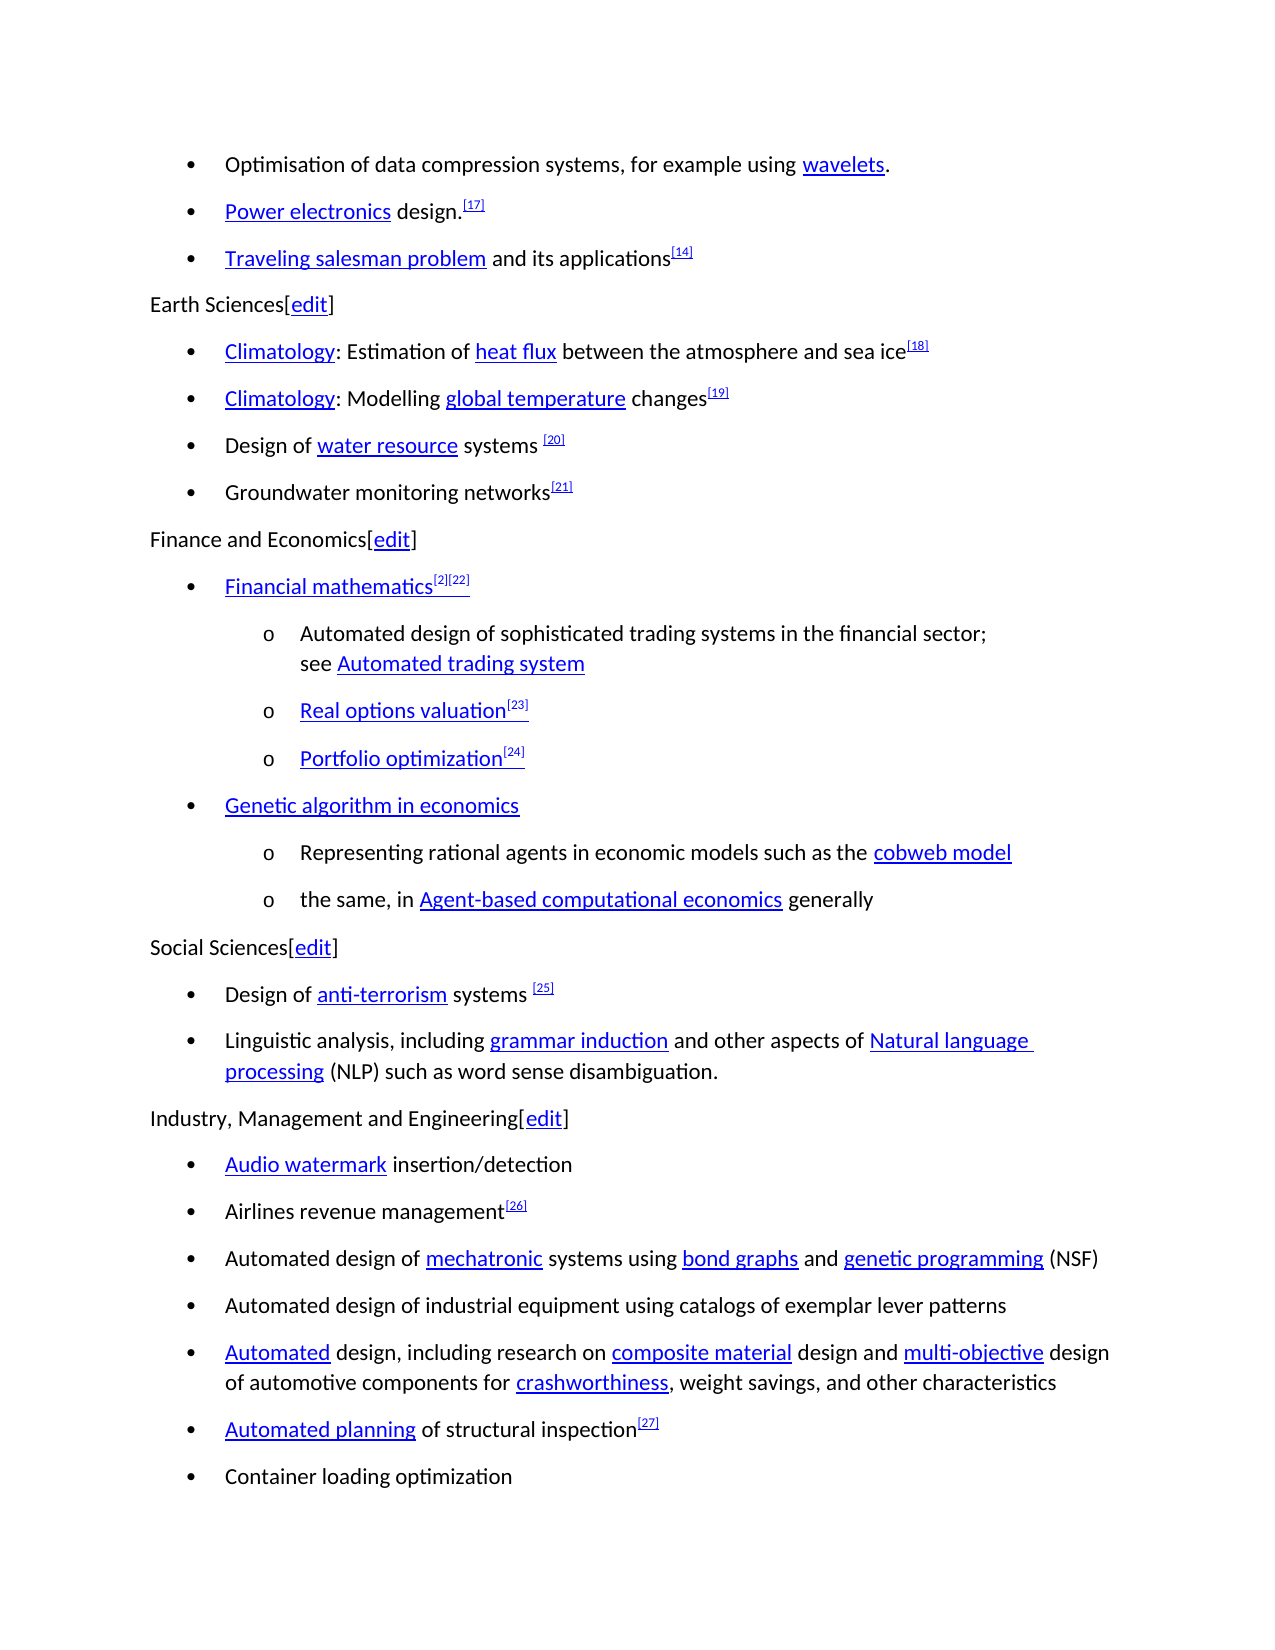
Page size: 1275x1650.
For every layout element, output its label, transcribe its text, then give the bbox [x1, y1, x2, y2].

text Earth Sciences[edit] [150, 291, 1125, 319]
list Design of anti-terrorism systems [25] [187, 980, 1125, 1008]
list Automated design of industrial equipment using catalogs of exemplar lever patterns [187, 1291, 1125, 1319]
list Audio watermark insertion/detection [187, 1151, 1125, 1178]
text Finance and Economics[edit] [150, 525, 1125, 553]
list Linguistic analysis, including grammar induction and other aspects of Natural language processing (NLP) such as word sense disambiguation. [187, 1027, 1125, 1085]
list Traveling salesman problem and its applications[14] [187, 244, 1125, 272]
list Groundwater monitoring networks[21] [187, 478, 1125, 506]
list Automated planning of structural inspection[27] [187, 1415, 1125, 1443]
list Climatology: Estimation of heat flux between the atmosphere and sea ice[18] [187, 337, 1125, 366]
list the same, in Agent-based computational economics generally [262, 885, 1125, 914]
list Genetic algorithm in economics [187, 791, 1125, 819]
list Automated design of sophisticated trading systems in the financial sector; see Automated trading system [262, 619, 1125, 677]
list Financial mathematics[2][22] [187, 572, 1125, 600]
list Real options valuation[23] [262, 696, 1125, 725]
list Portfolio optimization[24] [262, 744, 1125, 772]
list Optimisation of data compression systems, for example using wavelets. [187, 150, 1125, 178]
list Automated design, including research on composite material design and multi-objective design of automotive components for crashworthiness, weight savings, and other characteristics [187, 1338, 1125, 1396]
list Container loading optimization [187, 1462, 1125, 1490]
list Climatology: Modelling global temperature changes[19] [187, 384, 1125, 412]
text Social Sciences[edit] [150, 933, 1125, 961]
list Automated design of mechatronic systems using bond graphs and genetic programming (NSF) [187, 1244, 1125, 1272]
list Power electronics design.[17] [187, 197, 1125, 225]
text Industry, Management and Engineering[edit] [150, 1104, 1125, 1132]
list Airlines revenue management[26] [187, 1197, 1125, 1225]
list Representing rational agents in economic models such as the cobweb model [262, 838, 1125, 867]
list Design of water resource systems [20] [187, 431, 1125, 459]
